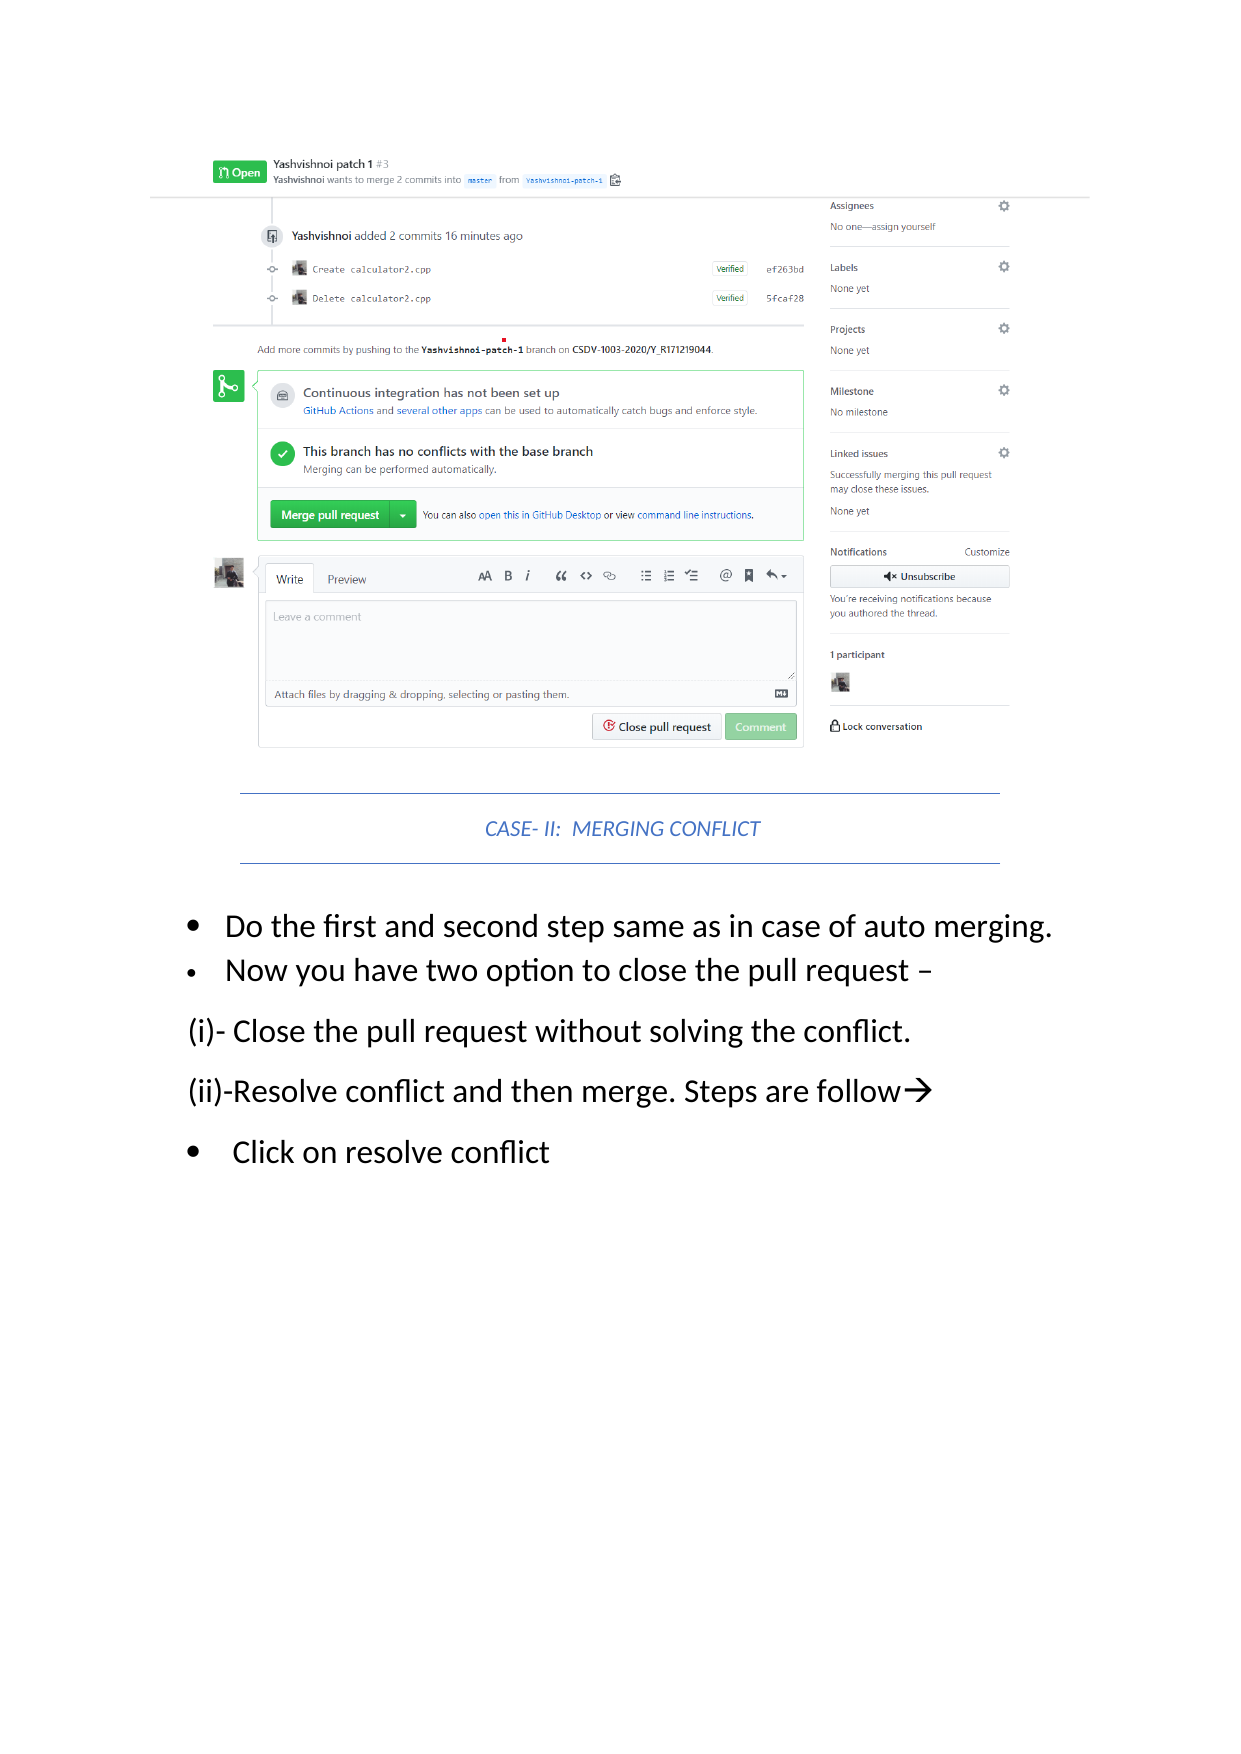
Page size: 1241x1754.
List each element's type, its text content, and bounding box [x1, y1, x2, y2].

list Click on resolve conflict [187, 1131, 1090, 1172]
text (i)- Close the pull request without solving the conflict. [187, 1010, 1090, 1050]
text (ii)-Resolve conflict and then merge. Steps are follow [187, 1070, 1090, 1111]
list Do the first and second step same as in case of auto merging. [187, 905, 1090, 946]
picture [150, 150, 1090, 753]
text CASE- II: MERGING CONFLICT [240, 794, 1000, 863]
list Now you have two option to close the pull request – [187, 949, 1090, 990]
